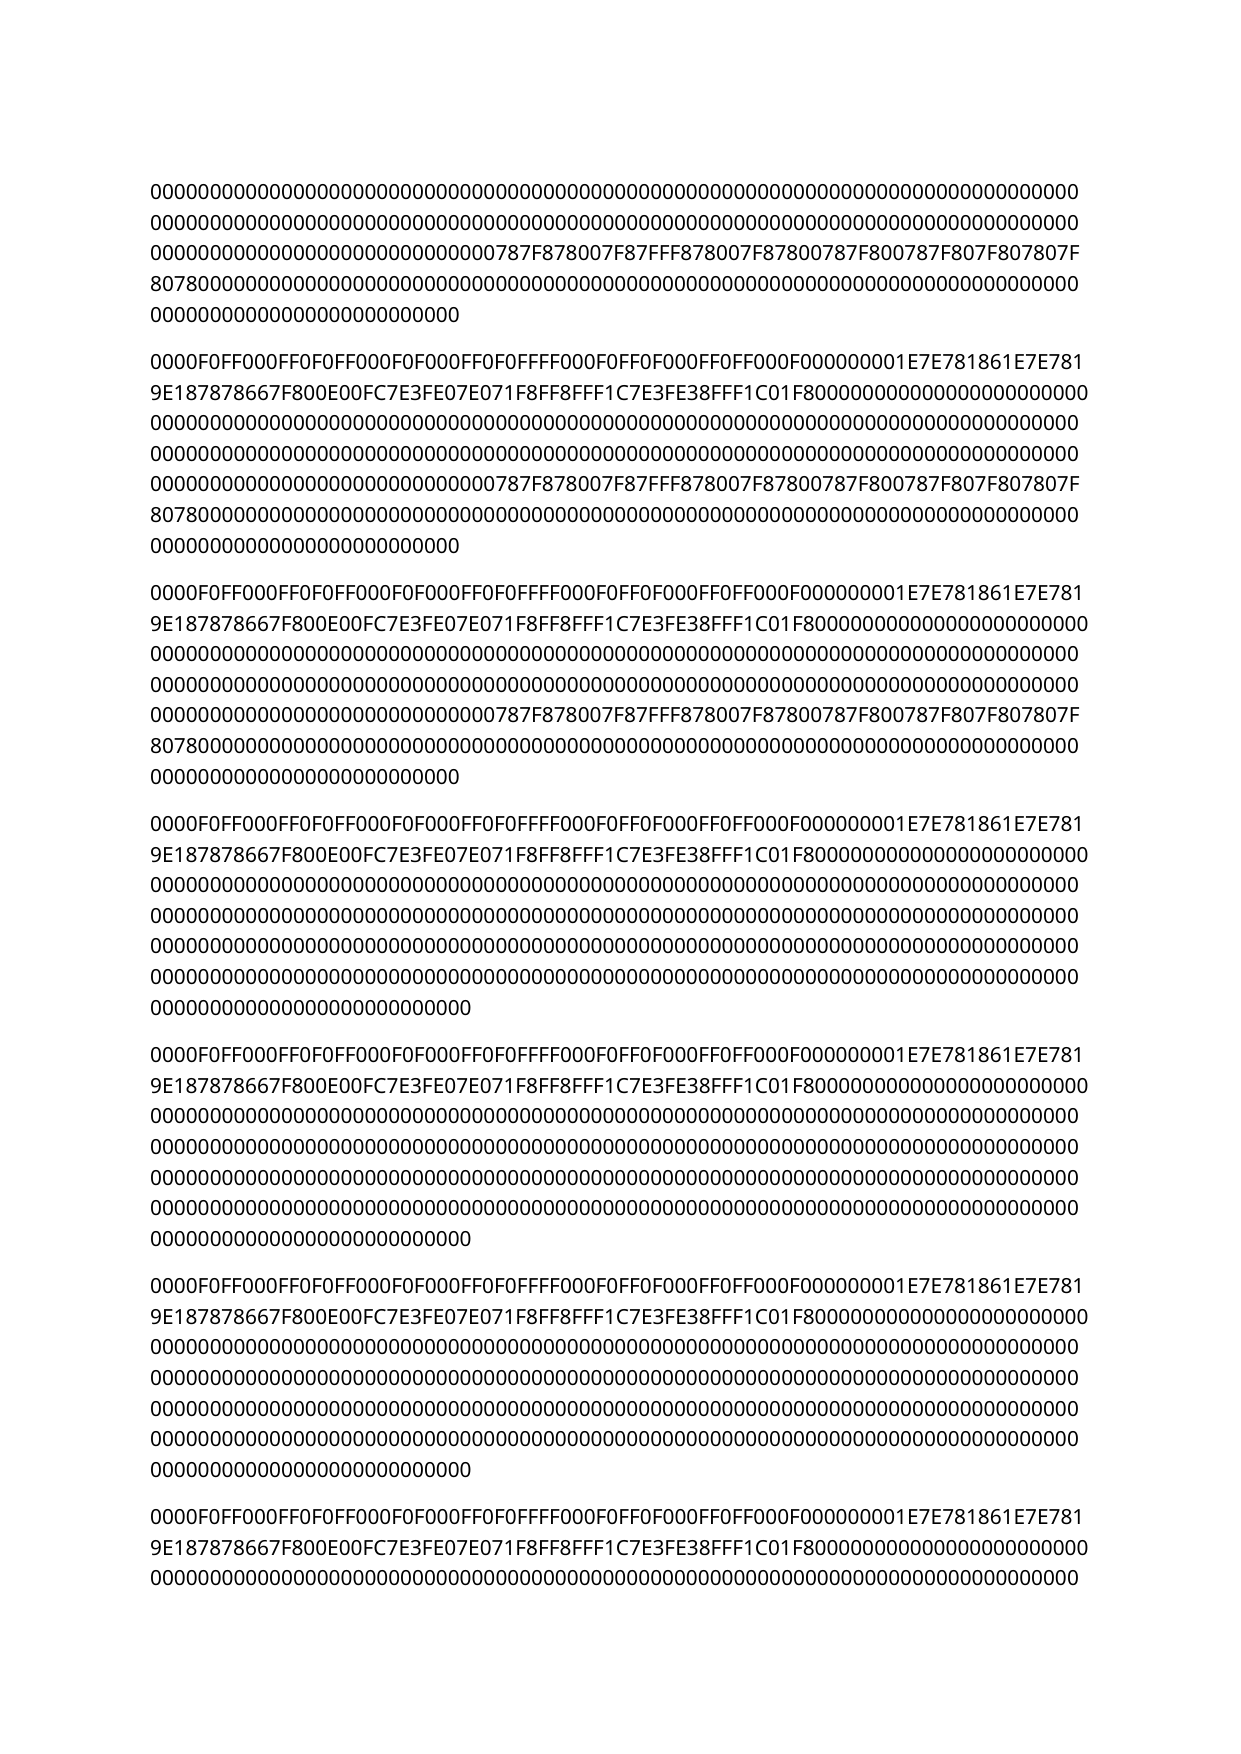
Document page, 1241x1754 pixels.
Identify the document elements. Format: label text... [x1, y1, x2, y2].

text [150, 1502, 1090, 1592]
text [150, 177, 1090, 328]
